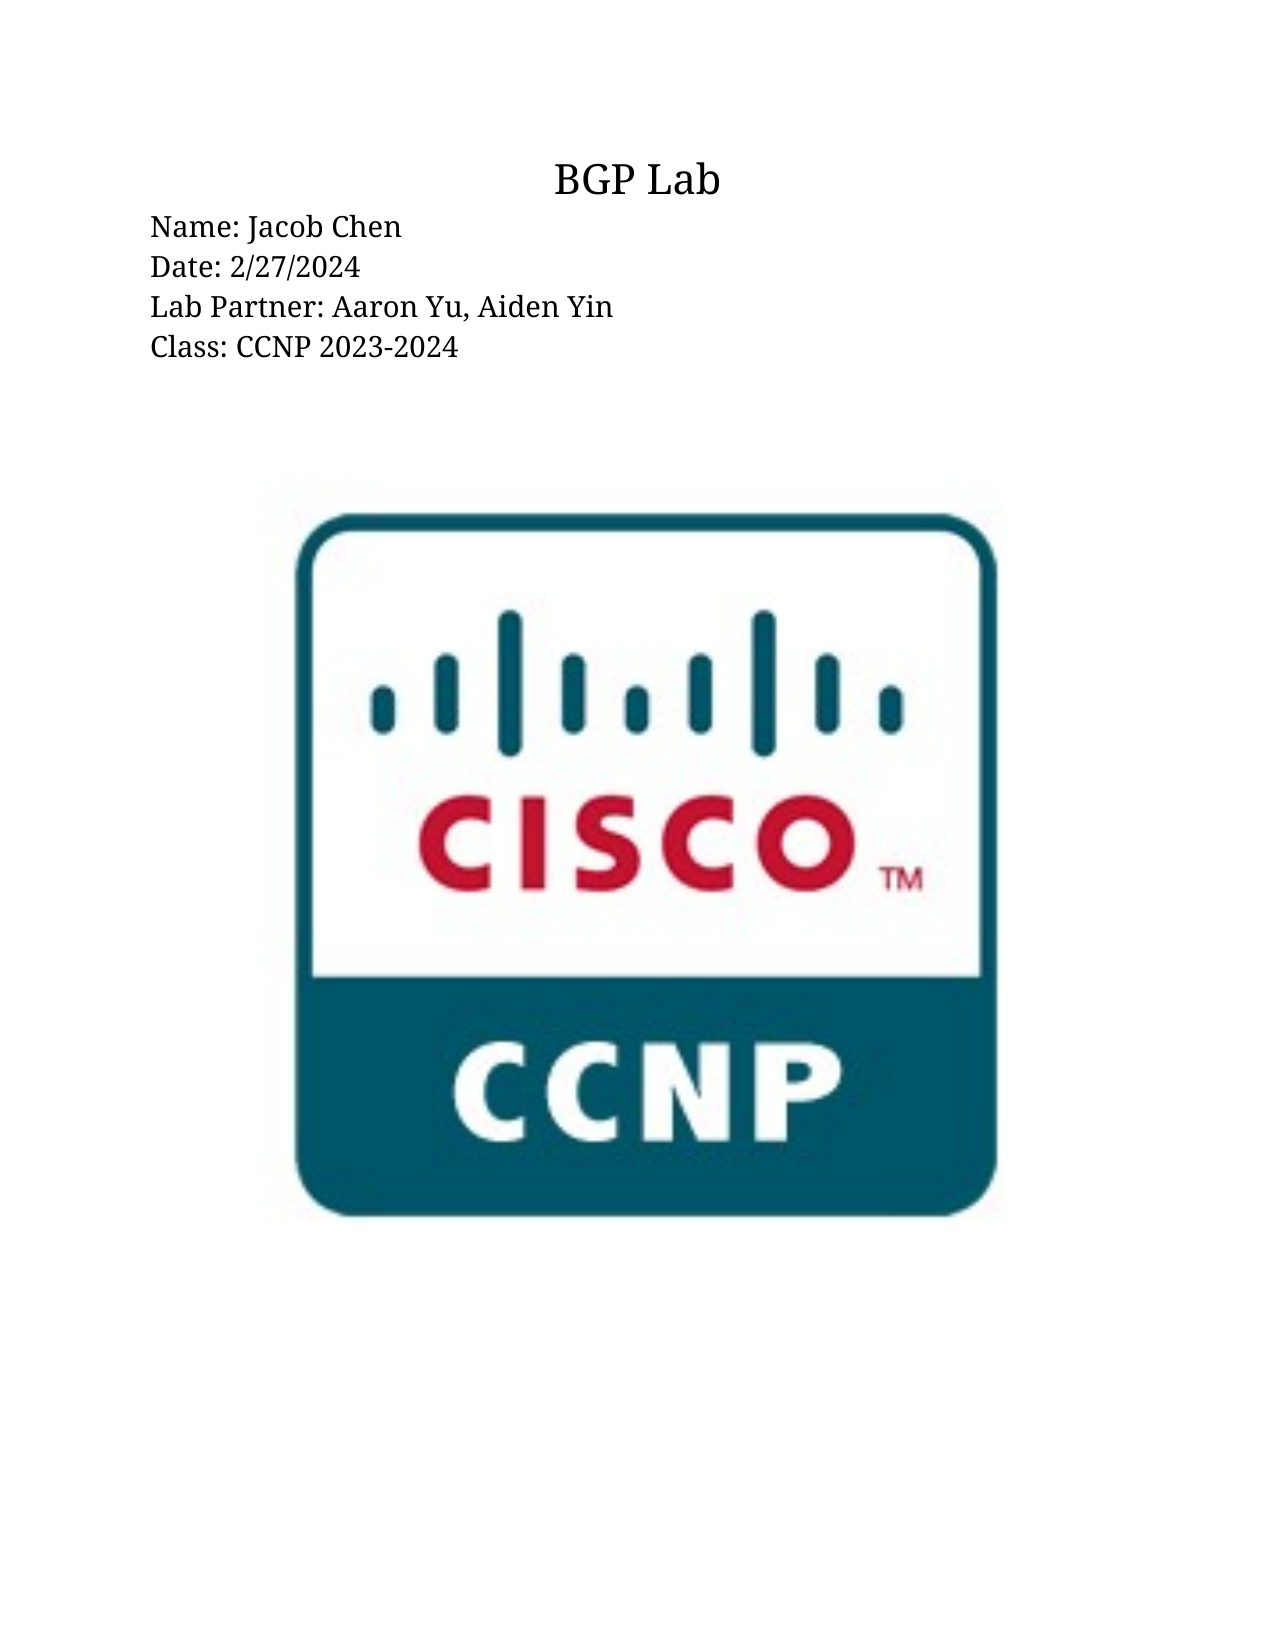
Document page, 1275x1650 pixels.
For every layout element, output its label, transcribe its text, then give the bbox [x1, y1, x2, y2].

text BGP Lab [150, 150, 1125, 207]
picture [150, 365, 1148, 1364]
text Class: CCNP 2023-2024 [150, 326, 1125, 365]
text Name: Jacob Chen [150, 207, 1125, 246]
text Date: 2/27/2024 [150, 246, 1125, 286]
text Lab Partner: Aaron Yu, Aiden Yin [150, 286, 1125, 326]
